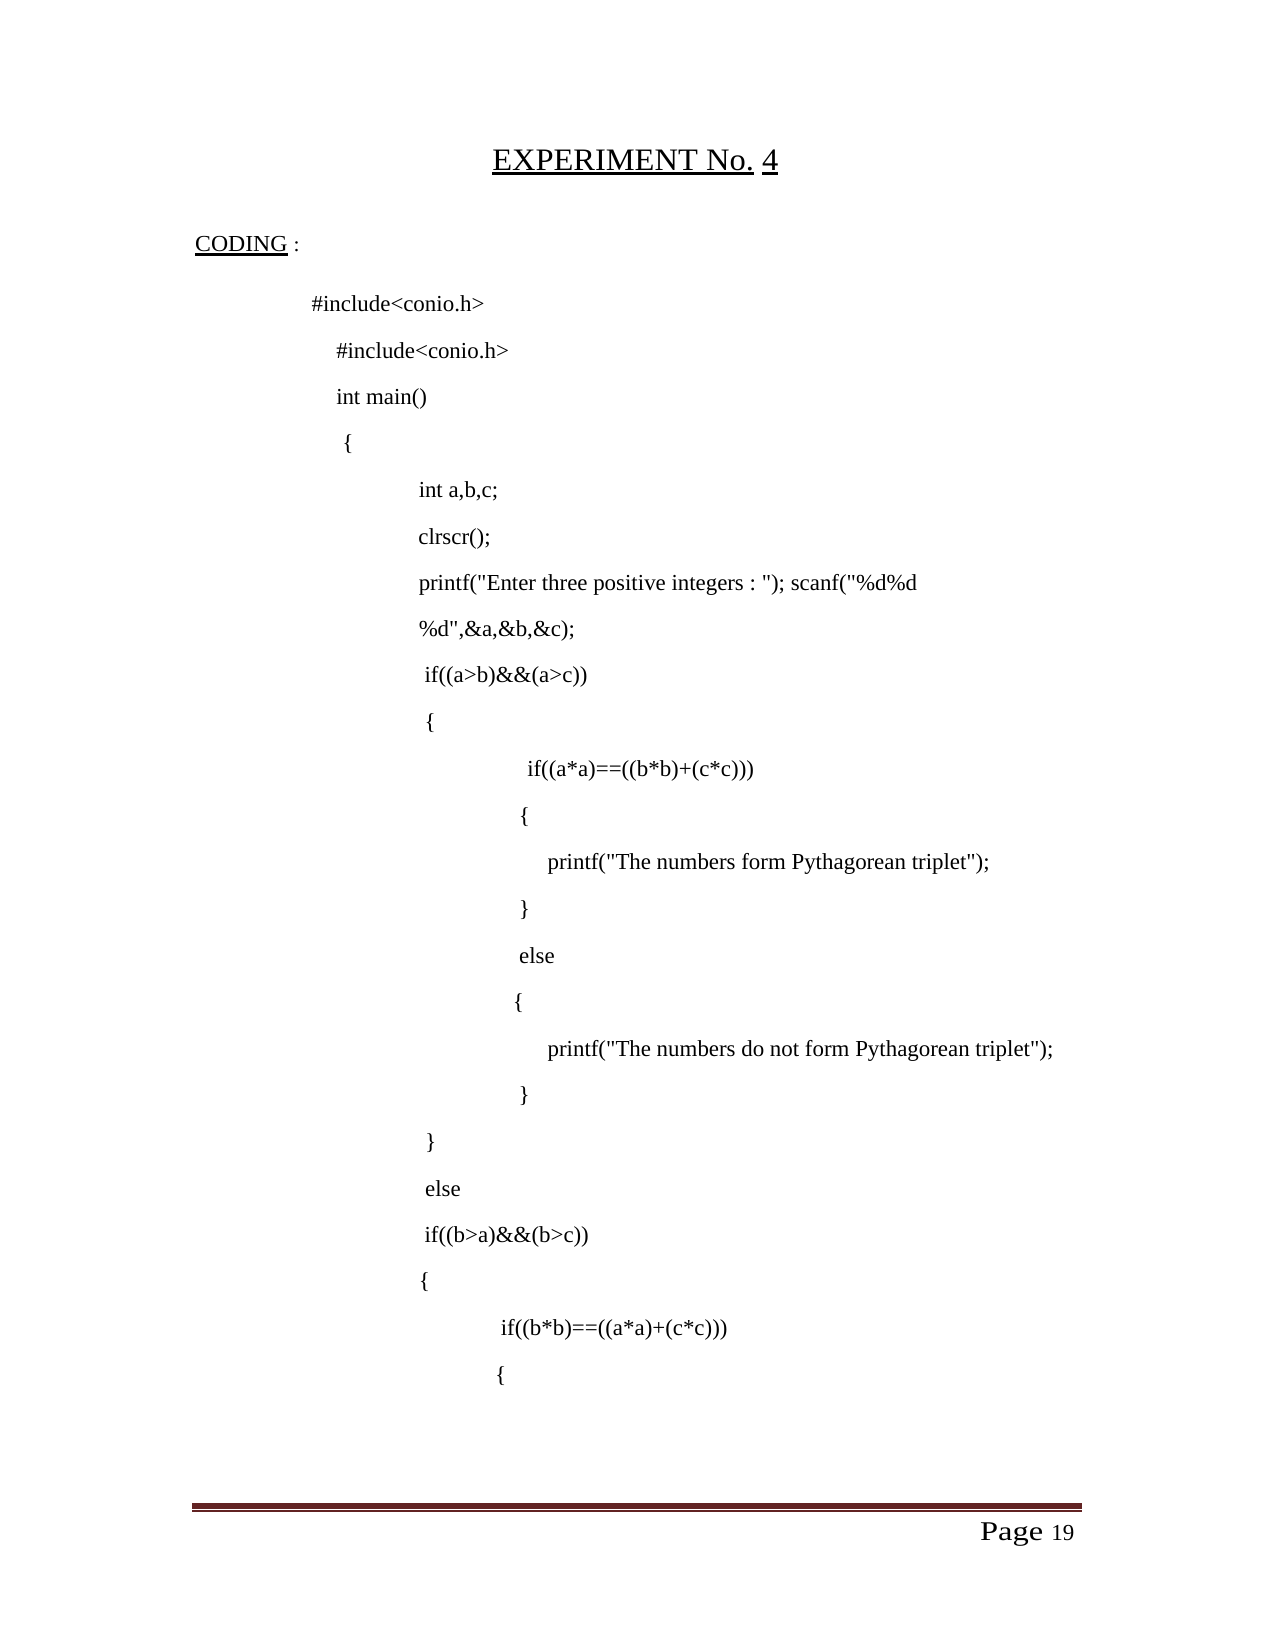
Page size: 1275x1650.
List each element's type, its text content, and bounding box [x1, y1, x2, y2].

text else [203, 942, 871, 968]
text else [171, 1175, 461, 1201]
text { [418, 1268, 1169, 1294]
text { [171, 802, 877, 828]
text if((b*b)==((a*a)+(c*c))) [501, 1314, 1169, 1341]
text int a,b,c; [418, 476, 1169, 502]
text { [495, 1361, 1169, 1387]
text CODING : [195, 230, 1169, 257]
text clrscr(); [418, 523, 1169, 549]
text { [342, 429, 1169, 456]
text printf("The numbers form Pythagorean triplet"); [547, 848, 1169, 874]
text printf("The numbers do not form Pythagorean triplet"); [547, 1035, 1169, 1061]
text EXPERIMENT No. 4 [492, 141, 1169, 177]
text } [518, 1081, 1169, 1108]
text } [171, 895, 877, 921]
text } [171, 1128, 436, 1154]
text if((b>a)&&(b>c)) [424, 1221, 1169, 1247]
text #include<conio.h> #include<conio.h> int main() [311, 290, 526, 409]
text { [424, 708, 1169, 735]
text { [171, 988, 866, 1014]
text if((a*a)==((b*b)+(c*c))) [241, 755, 1040, 781]
text if((a>b)&&(a>c)) [424, 662, 1169, 688]
text printf("Enter three positive integers : "); scanf("%d%d%d",&a,&b,&c); [418, 569, 1046, 642]
